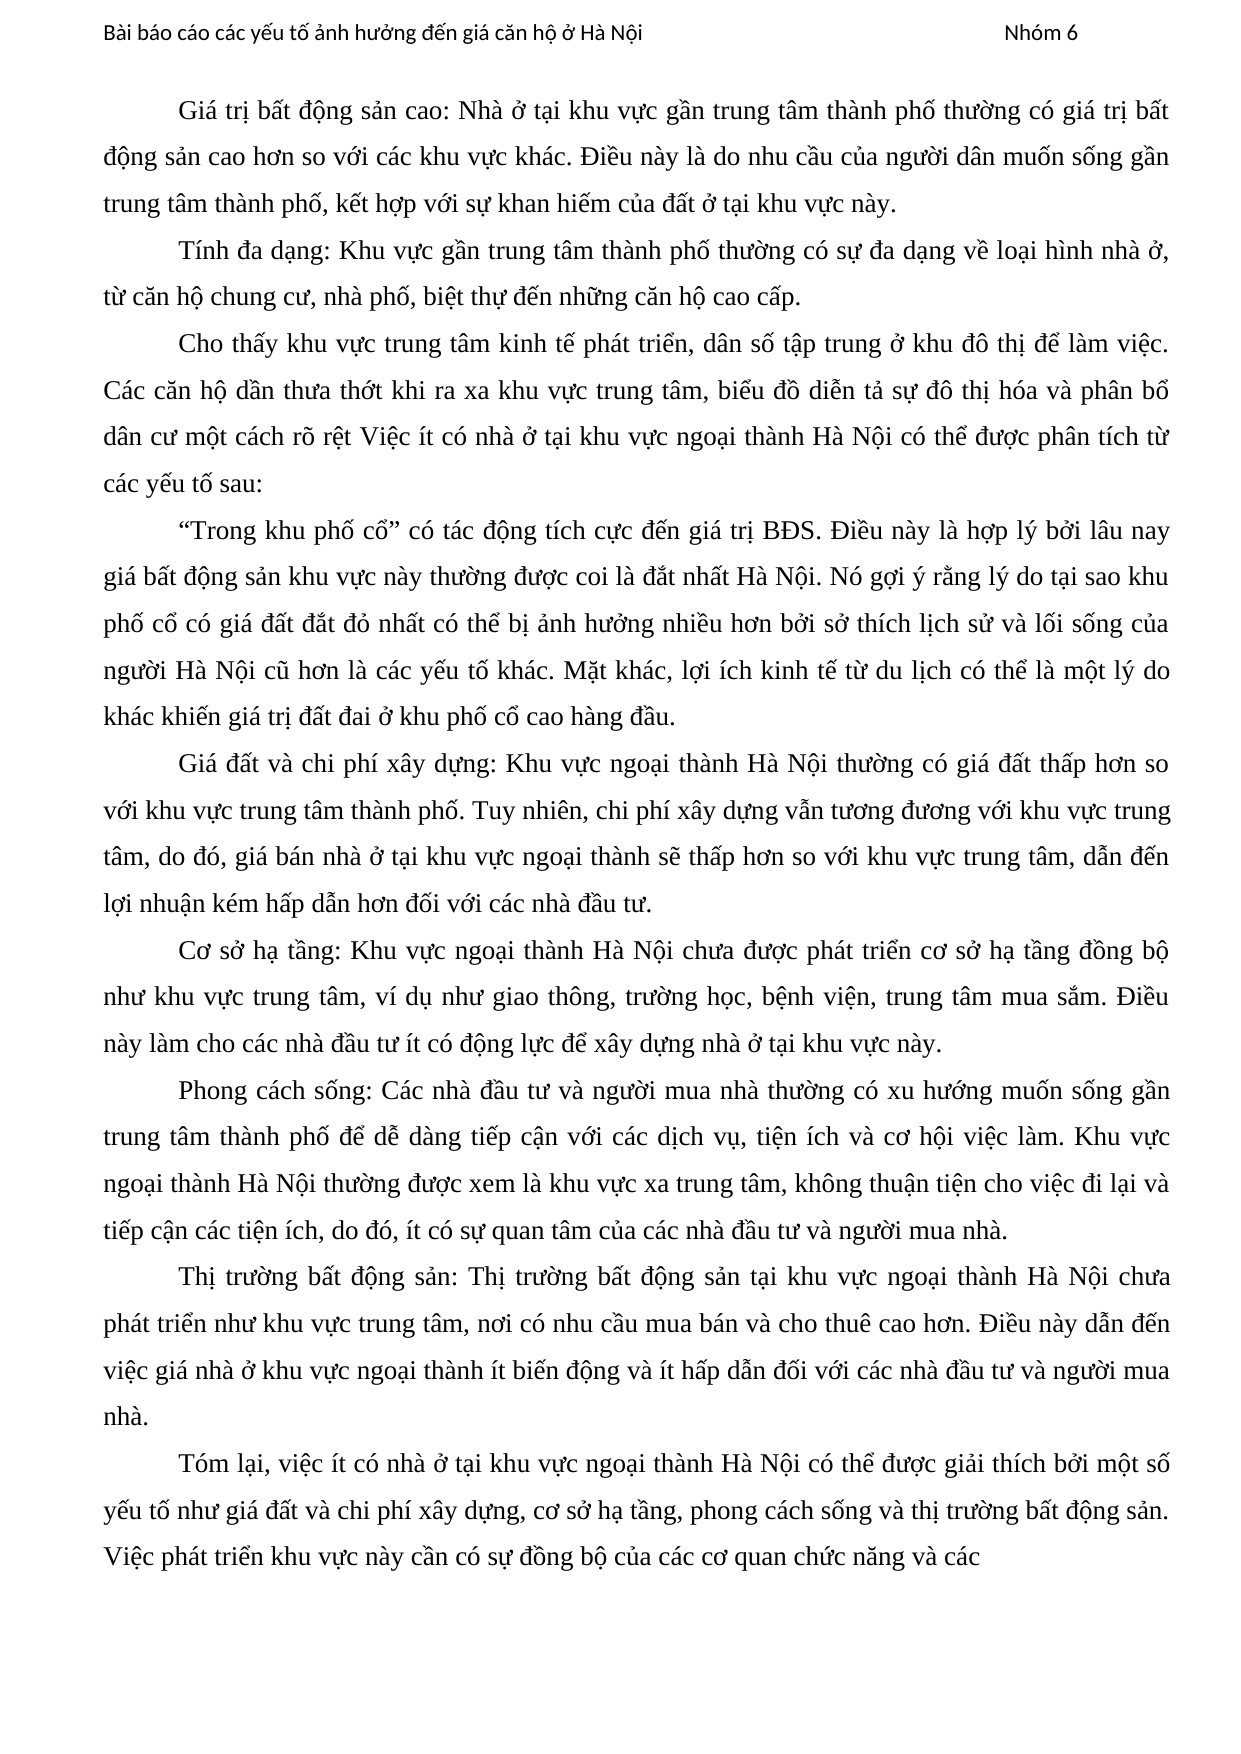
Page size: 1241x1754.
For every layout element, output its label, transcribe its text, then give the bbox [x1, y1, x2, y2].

text Thị trường bất động sản: Thị trường bất động sản tại khu vực ngoại thành Hà Nội chưa phát triển như khu vực trung tâm, nơi có nhu cầu mua bán và cho thuê cao hơn. Điều này dẫn đến việc giá nhà ở khu vực ngoại thành ít biến động và ít hấp dẫn đối với các nhà đầu tư và người mua nhà. [103, 1260, 1172, 1432]
text Giá đất và chi phí xây dựng: Khu vực ngoại thành Hà Nội thường có giá đất thấp hơn so với khu vực trung tâm thành phố. Tuy nhiên, chi phí xây dựng vẫn tương đương với khu vực trung tâm, do đó, giá bán nhà ở tại khu vực ngoại thành sẽ thấp hơn so với khu vực trung tâm, dẫn đến lợi nhuận kém hấp dẫn hơn đối với các nhà đầu tư. [103, 747, 1172, 918]
text Phong cách sống: Các nhà đầu tư và người mua nhà thường có xu hướng muốn sống gần trung tâm thành phố để dễ dàng tiếp cận với các dịch vụ, tiện ích và cơ hội việc làm. Khu vực ngoại thành Hà Nội thường được xem là khu vực xa trung tâm, không thuận tiện cho việc đi lại và tiếp cận các tiện ích, do đó, ít có sự quan tâm của các nhà đầu tư và người mua nhà. [103, 1074, 1172, 1245]
text “Trong khu phố cổ” có tác động tích cực đến giá trị BĐS. Điều này là hợp lý bởi lâu nay giá bất động sản khu vực này thường được coi là đắt nhất Hà Nội. Nó gợi ý rằng lý do tại sao khu phố cổ có giá đất đắt đỏ nhất có thể bị ảnh hưởng nhiều hơn bởi sở thích lịch sử và lối sống của người Hà Nội cũ hơn là các yếu tố khác. Mặt khác, lợi ích kinh tế từ du lịch có thể là một lý do khác khiến giá trị đất đai ở khu phố cổ cao hàng đầu. [103, 514, 1172, 732]
text Cơ sở hạ tầng: Khu vực ngoại thành Hà Nội chưa được phát triển cơ sở hạ tầng đồng bộ như khu vực trung tâm, ví dụ như giao thông, trường học, bệnh viện, trung tâm mua sắm. Điều này làm cho các nhà đầu tư ít có động lực để xây dựng nhà ở tại khu vực này. [103, 934, 1172, 1058]
text Giá trị bất động sản cao: Nhà ở tại khu vực gần trung tâm thành phố thường có giá trị bất động sản cao hơn so với các khu vực khác. Điều này là do nhu cầu của người dân muốn sống gần trung tâm thành phố, kết hợp với sự khan hiếm của đất ở tại khu vực này. [103, 94, 1172, 218]
text Tính đa dạng: Khu vực gần trung tâm thành phố thường có sự đa dạng về loại hình nhà ở, từ căn hộ chung cư, nhà phố, biệt thự đến những căn hộ cao cấp. [103, 234, 1172, 312]
text Cho thấy khu vực trung tâm kinh tế phát triển, dân số tập trung ở khu đô thị để làm việc. Các căn hộ dần thưa thớt khi ra xa khu vực trung tâm, biểu đồ diễn tả sự đô thị hóa và phân bổ dân cư một cách rõ rệt Việc ít có nhà ở tại khu vực ngoại thành Hà Nội có thể được phân tích từ các yếu tố sau: [103, 327, 1172, 498]
text Tóm lại, việc ít có nhà ở tại khu vực ngoại thành Hà Nội có thể được giải thích bởi một số yếu tố như giá đất và chi phí xây dựng, cơ sở hạ tầng, phong cách sống và thị trường bất động sản. Việc phát triển khu vực này cần có sự đồng bộ của các cơ quan chức năng và các [103, 1447, 1172, 1572]
